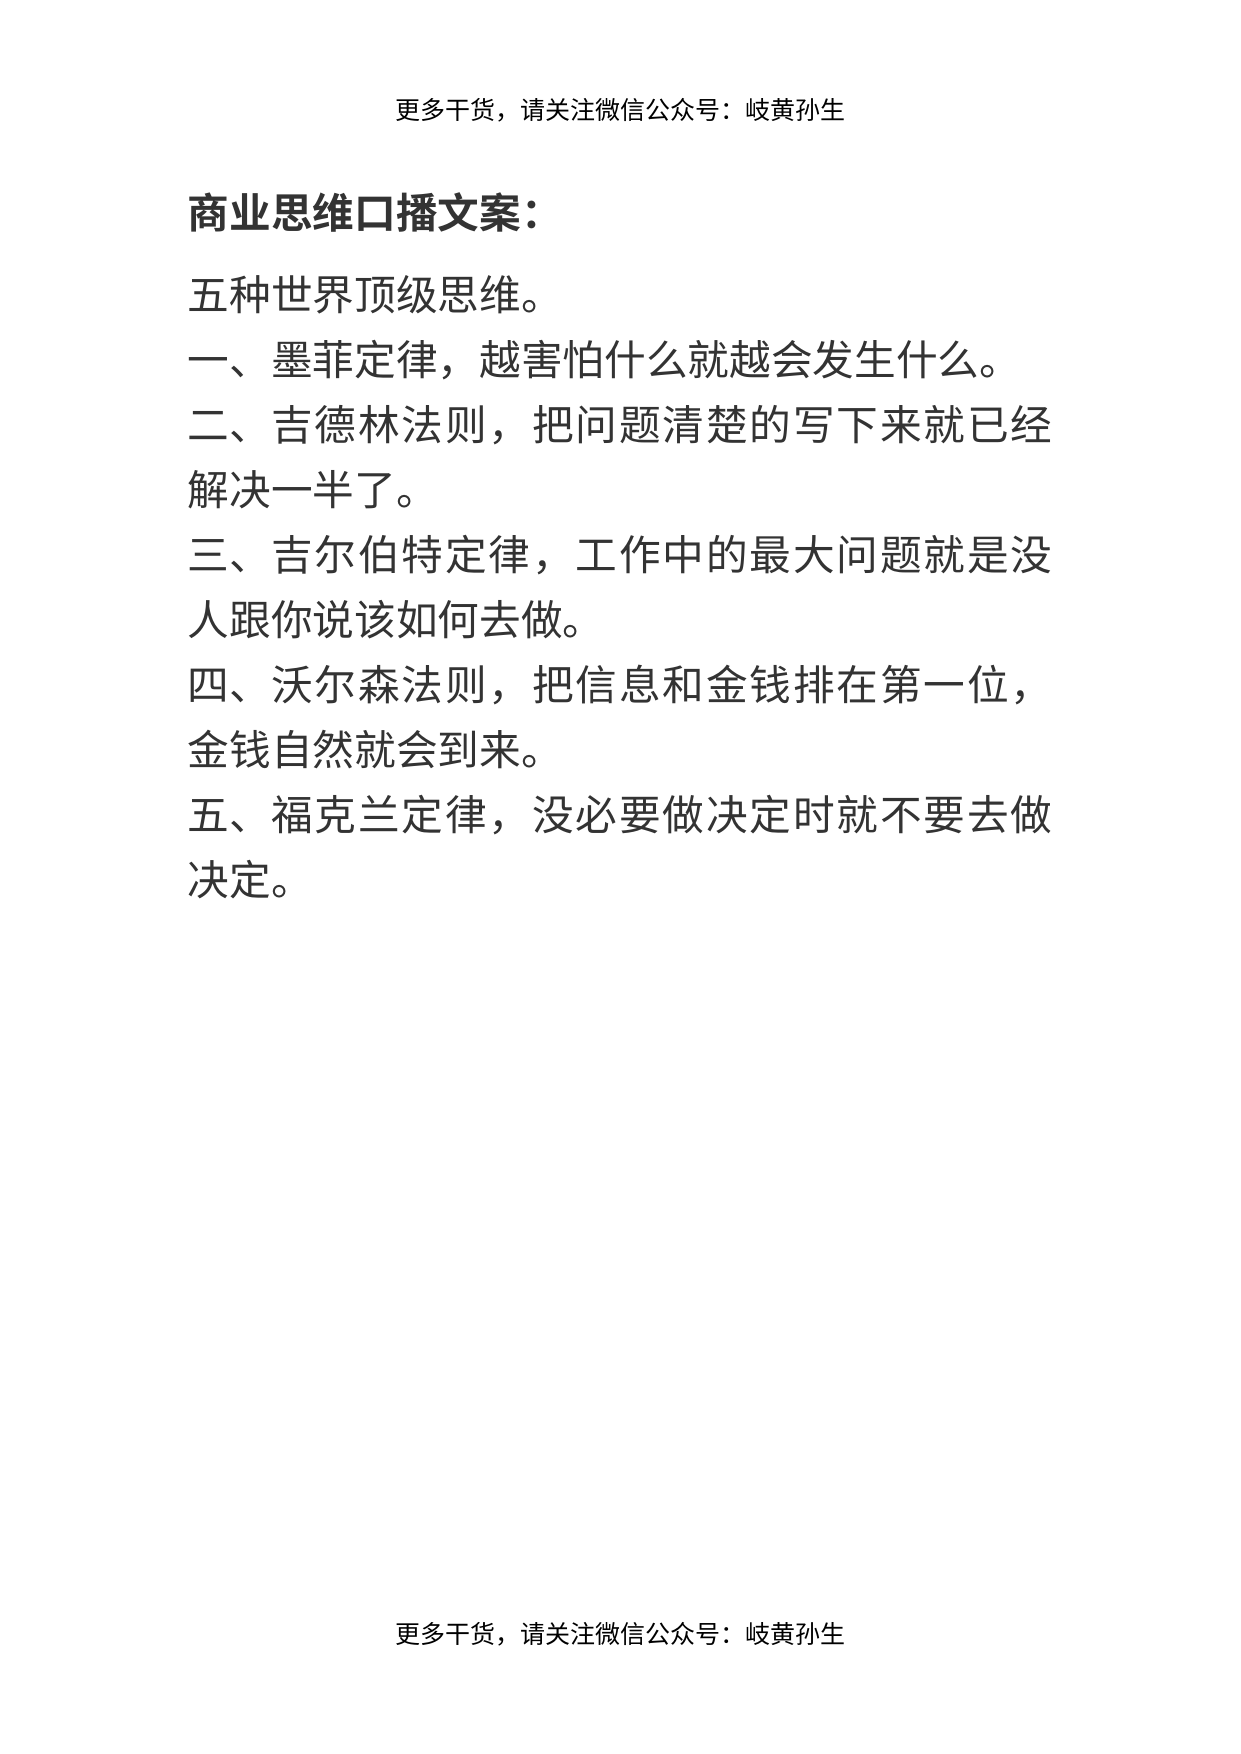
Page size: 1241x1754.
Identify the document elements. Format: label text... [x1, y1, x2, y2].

list 墨菲定律，越害怕什么就越会发生什么。 [187, 324, 1053, 389]
text 五种世界顶级思维。 [187, 259, 1053, 324]
text 商业思维口播文案： [187, 178, 1053, 243]
list 吉尔伯特定律，工作中的最大问题就是没人跟你说该如何去做。 [187, 519, 1053, 649]
list 吉德林法则，把问题清楚的写下来就已经解决一半了。 [187, 389, 1053, 519]
list 福克兰定律，没必要做决定时就不要去做决定。 [187, 779, 1053, 909]
list 沃尔森法则，把信息和金钱排在第一位，金钱自然就会到来。 [187, 649, 1053, 779]
